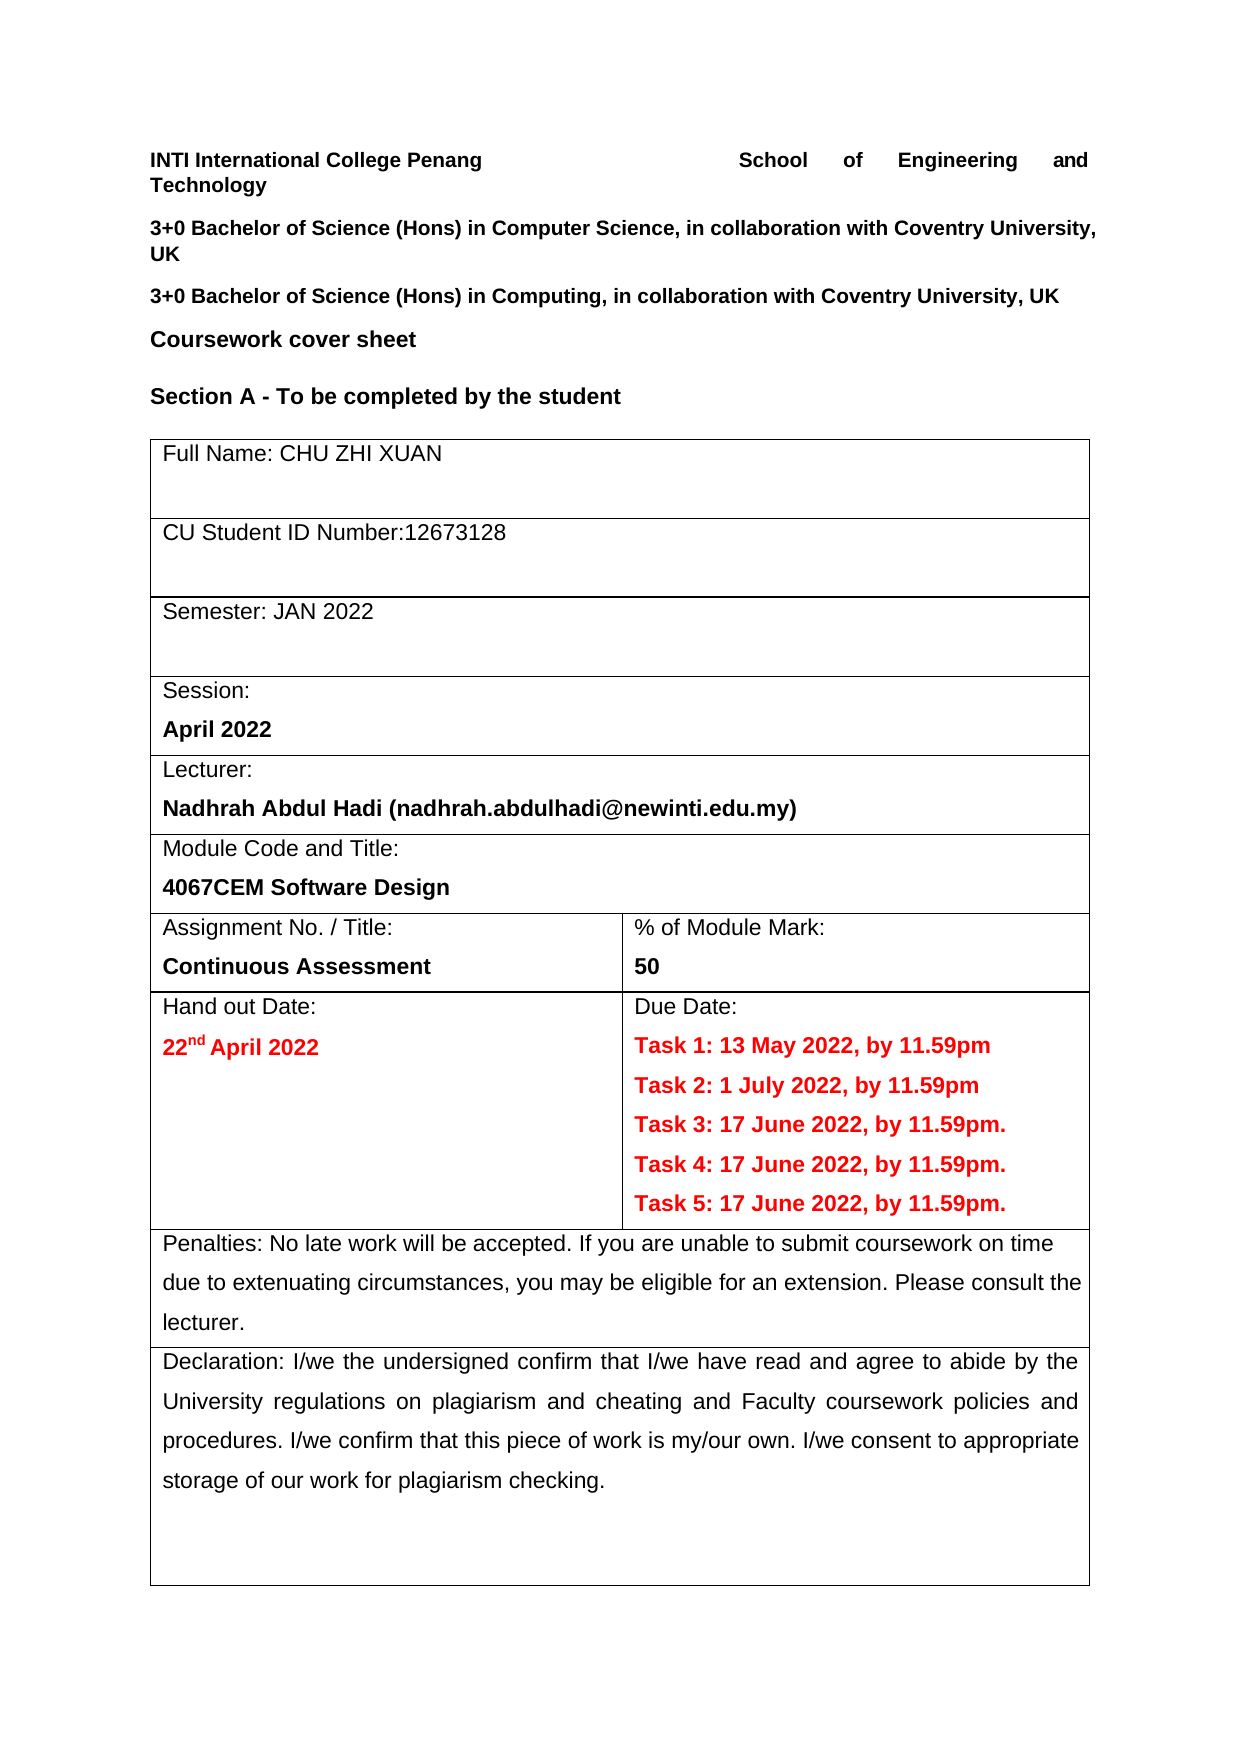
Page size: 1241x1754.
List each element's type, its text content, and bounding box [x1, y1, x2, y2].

text INTI International College Penang School of Engineering and Technology [150, 148, 1090, 197]
table_cell Due Date: Task 1: 13 May 2022, by 11.59pm Task 2: 1 July 2022, by 11.59pm Task 3: 17 June 2022, by 11.59pm. Task 4: 17 June 2022, by 11.59pm. Task 5: 17 June 2022, by 11.59pm. [623, 993, 1089, 1229]
table_cell CU Student ID Number:12673128 [151, 519, 1089, 596]
table_cell Assignment No. / Title: Continuous Assessment [151, 914, 622, 991]
table_cell Declaration: I/we the undersigned confirm that I/we have read and agree to abide by the University regulations on plagiarism and cheating and Faculty coursework policies and procedures. I/we confirm that this piece of work is my/our own. I/we consent to appropriate storage of our work for plagiarism checking. [151, 1348, 1089, 1584]
table_cell Semester: JAN 2022 [151, 598, 1089, 676]
table_cell Penalties: No late work will be accepted. If you are unable to submit coursework on time due to extenuating circumstances, you may be eligible for an extension. Please consult the lecturer. [151, 1230, 1089, 1347]
table_cell Session: April 2022 [151, 677, 1089, 754]
subtitle Coursework cover sheet [150, 326, 1103, 353]
text 3+0 Bachelor of Science (Hons) in Computer Science, in collaboration with Coventry University, UK [150, 216, 1099, 265]
table_cell Hand out Date: 22nd April 2022 [151, 993, 622, 1229]
table_cell % of Module Mark: 50 [623, 914, 1089, 991]
table_cell Lecturer: Nadhrah Abdul Hadi (nadhrah.abdulhadi@newinti.edu.my) [151, 756, 1089, 834]
text 3+0 Bachelor of Science (Hons) in Computing, in collaboration with Coventry University, UK [150, 283, 1103, 307]
table_header Full Name: CHU ZHI XUAN [151, 440, 1089, 518]
text Section A - To be completed by the student [150, 383, 1103, 409]
table_cell Module Code and Title: 4067CEM Software Design [151, 835, 1089, 913]
